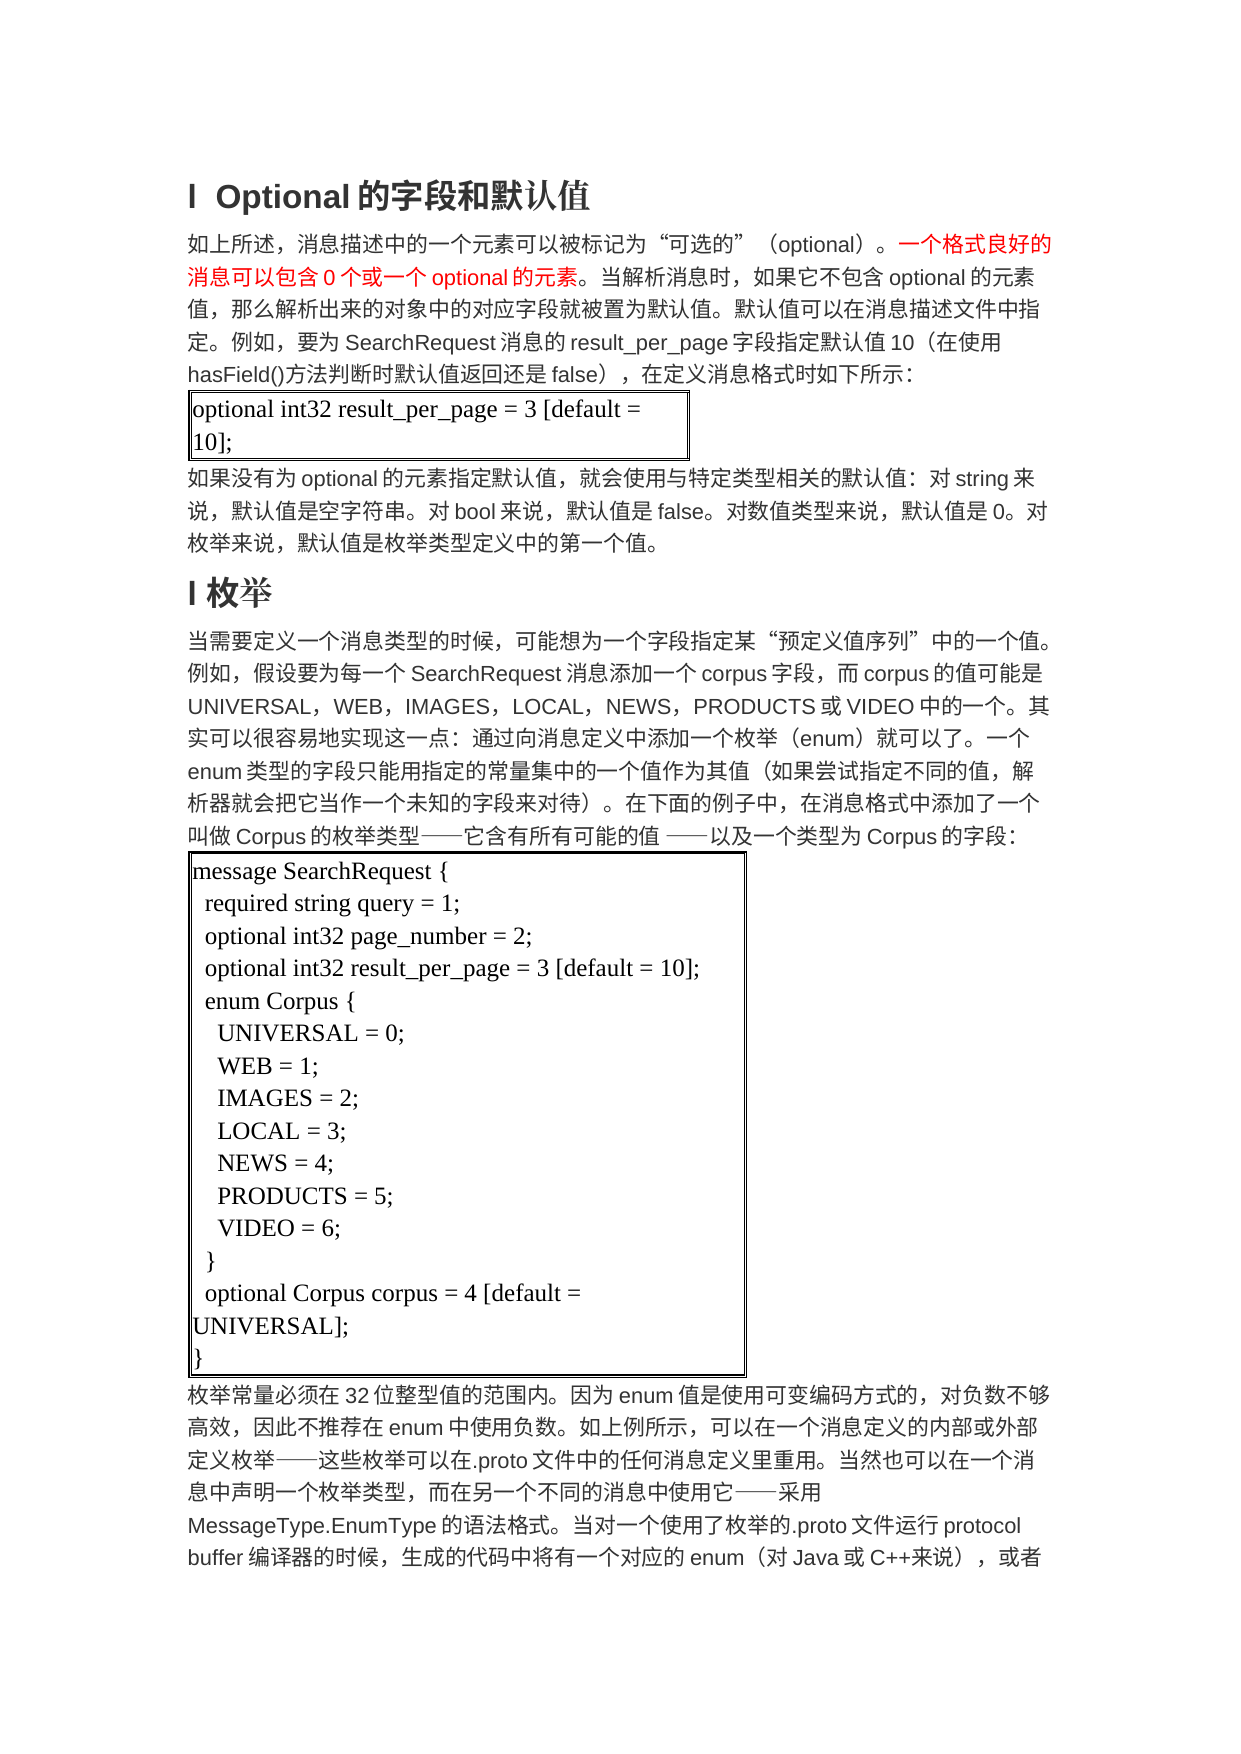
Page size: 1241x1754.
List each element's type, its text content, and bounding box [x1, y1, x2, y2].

table_header message SearchRequest { required string query = 1; optional int32 page_number = 2; optional int32 result_per_page = 3 [default = 10]; enum Corpus { UNIVERSAL = 0; WEB = 1; IMAGES = 2; LOCAL = 3; NEWS = 4; PRODUCTS = 5; VIDEO = 6; } optional Corpus corpus = 4 [default = UNIVERSAL]; } [192, 854, 744, 1374]
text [187, 1377, 1053, 1572]
text 当需要定义一个消息类型的时候，可能想为一个字段指定某“预定义值序列”中的一个值。例如，假设要为每一个SearchRequest消息添加一个corpus字段，而corpus的值可能是UNIVERSAL，WEB，IMAGES，LOCAL，NEWS，PRODUCTS或VIDEO中的一个。其实可以很容易地实现这一点：通过向消息定义中添加一个枚举（enum）就可以了。一个enum类型的字段只能用指定的常量集中的一个值作为其值（如果尝试指定不同的值，解析器就会把它当作一个未知的字段来对待）。在下面的例子中，在消息格式中添加了一个叫做Corpus的枚举类型——它含有所有可能的值 ——以及一个类型为Corpus的字段： [187, 623, 1053, 851]
text 如上所述，消息描述中的一个元素可以被标记为“可选的”（optional）。一个格式良好的消息可以包含0个或一个optional的元素。当解析消息时，如果它不包含optional的元素值，那么解析出来的对象中的对应字段就被置为默认值。默认值可以在消息描述文件中指定。例如，要为SearchRequest消息的result_per_page字段指定默认值10（在使用hasField()方法判断时默认值返回还是false），在定义消息格式时如下所示： [187, 227, 1053, 389]
subtitle l 枚举 [187, 558, 1053, 623]
text 如果没有为optional的元素指定默认值，就会使用与特定类型相关的默认值：对string来说，默认值是空字符串。对bool来说，默认值是false。对数值类型来说，默认值是0。对枚举来说，默认值是枚举类型定义中的第一个值。 [187, 461, 1053, 558]
table_header optional int32 result_per_page = 3 [default = 10]; [192, 393, 687, 458]
subtitle l Optional的字段和默认值 [187, 162, 1053, 227]
